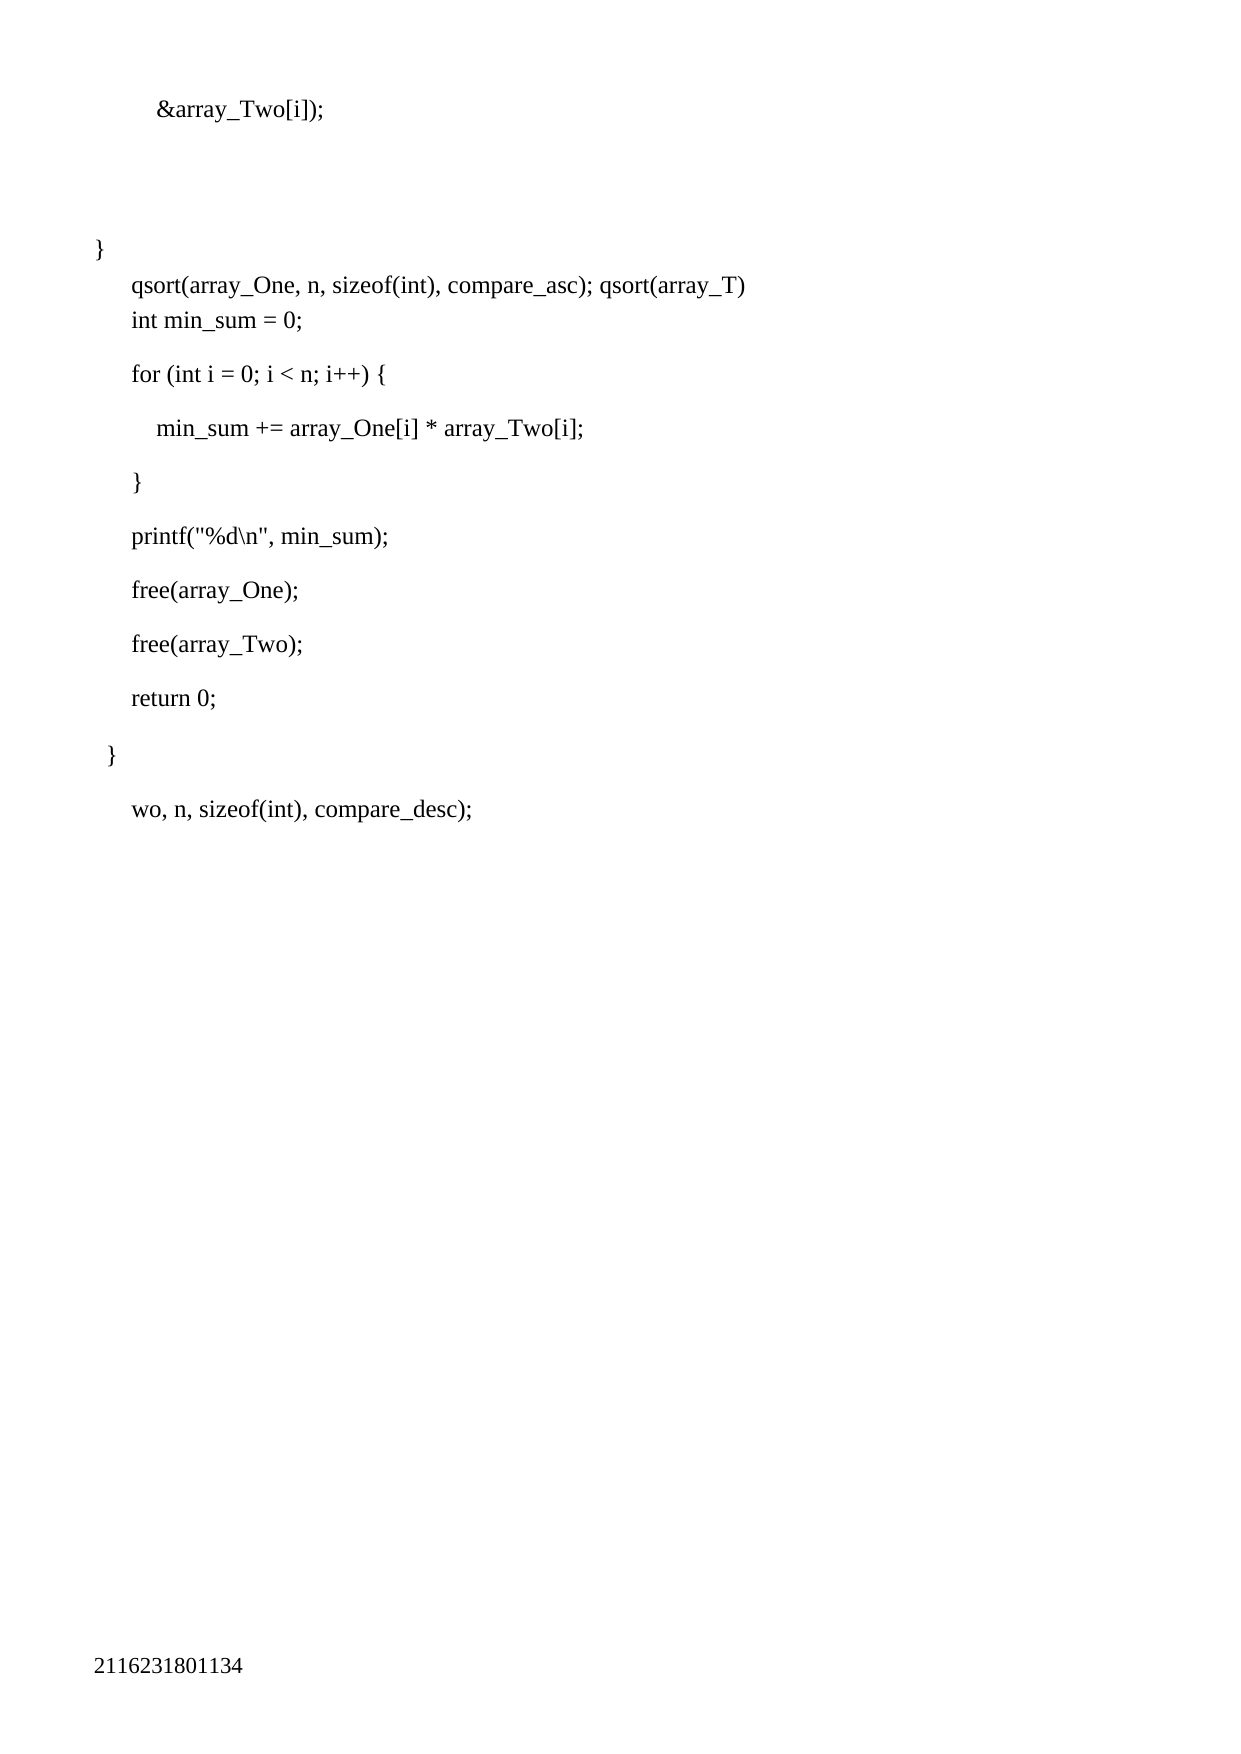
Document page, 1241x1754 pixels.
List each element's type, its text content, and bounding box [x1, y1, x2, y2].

text int min_sum = 0; [131, 305, 1155, 334]
text } [106, 740, 1155, 769]
text return 0; [131, 683, 1155, 712]
text wo, n, sizeof(int), compare_desc); [131, 794, 723, 823]
text } [94, 234, 1155, 263]
text for (int i = 0; i < n; i++) { [131, 359, 1155, 388]
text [131, 94, 451, 122]
text min_sum += array_One[i] * array_Two[i]; [156, 413, 1155, 442]
text printf("%d\n", min_sum); free(array_One); free(array_Two); [131, 521, 389, 658]
text } [131, 467, 1155, 496]
text qsort(array_One, n, sizeof(int), compare_asc); qsort(array_T) [131, 270, 1155, 298]
